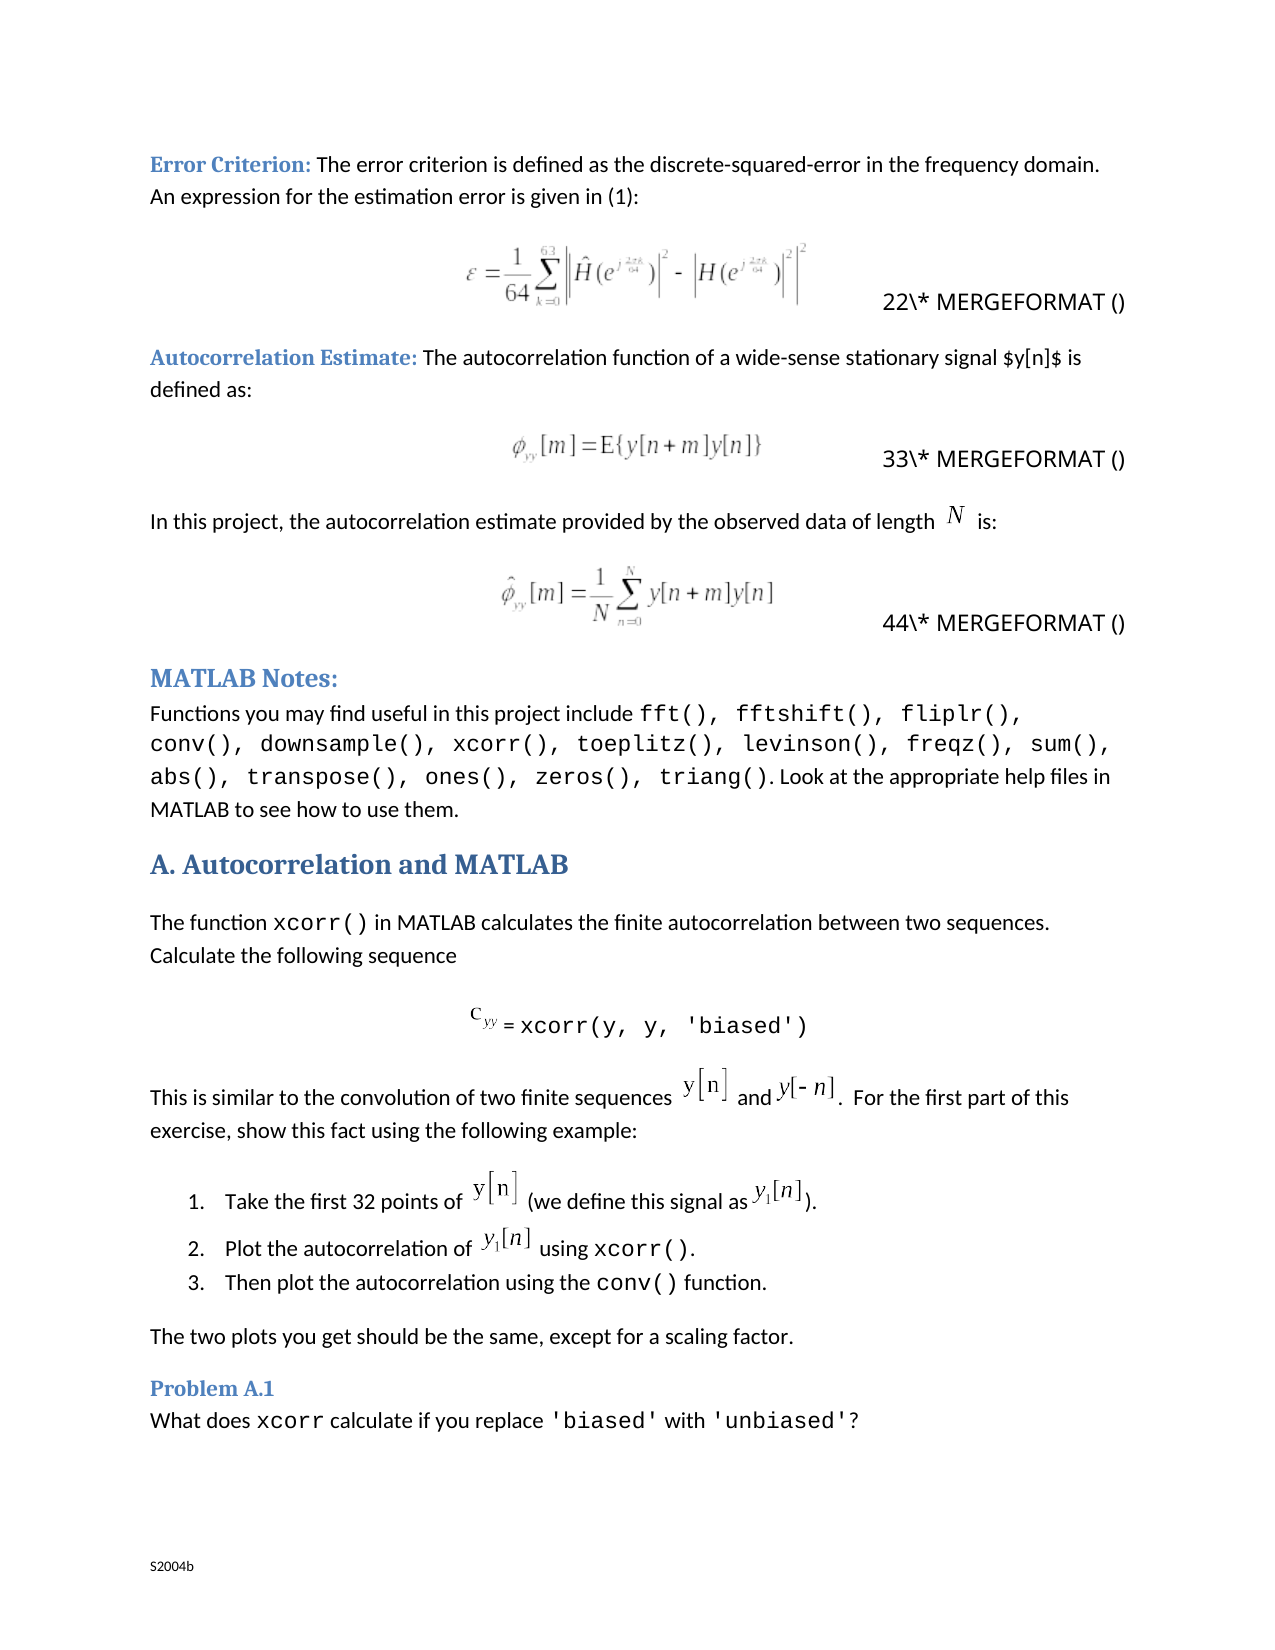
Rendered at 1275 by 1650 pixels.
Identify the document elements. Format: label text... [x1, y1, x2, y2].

text = xcorr(y, y, 'biased') [150, 994, 1125, 1040]
text A. Autocorrelation and MATLAB [150, 848, 1125, 882]
text The two plots you get should be the same, except for a scaling factor. [150, 1322, 1125, 1351]
text In this project, the autocorrelation estimate provided by the observed data of length is: [150, 500, 1125, 536]
text This is similar to the convolution of two finite sequences and. For the first part of this exercise, show this fact using the following example: [150, 1065, 1125, 1144]
text Functions you may find useful in this project include fft(), fftshift(), fliplr(), conv(), downsample(), xcorr(), toeplitz(), levinson(), freqz(), sum(), abs(), transpose(), ones(), zeros(), triang(). Look at the appropriate help files in MATLAB to see how to use them. [150, 699, 1125, 823]
subtitle MATLAB Notes: [150, 663, 1125, 694]
list Then plot the autocorrelation using the conv() function. [187, 1268, 1125, 1297]
text The function xcorr() in MATLAB calculates the finite autocorrelation between two sequences. Calculate the following sequence [150, 908, 1125, 969]
list Plot the autocorrelation of using xcorr(). [187, 1219, 1125, 1264]
text Autocorrelation Estimate: The autocorrelation function of a wide-sense stationary signal $y[n]$ is defined as: [150, 343, 1125, 403]
list Take the first 32 points of (we define this signal as). [187, 1169, 1125, 1215]
text What does xcorr calculate if you replace 'biased' with 'unbiased'? [150, 1406, 1125, 1435]
subtitle Problem A.1 [150, 1376, 1125, 1402]
text Error Criterion: The error criterion is defined as the discrete-squared-error in the frequency domain. An expression for the estimation error is given in (1): [150, 150, 1125, 210]
